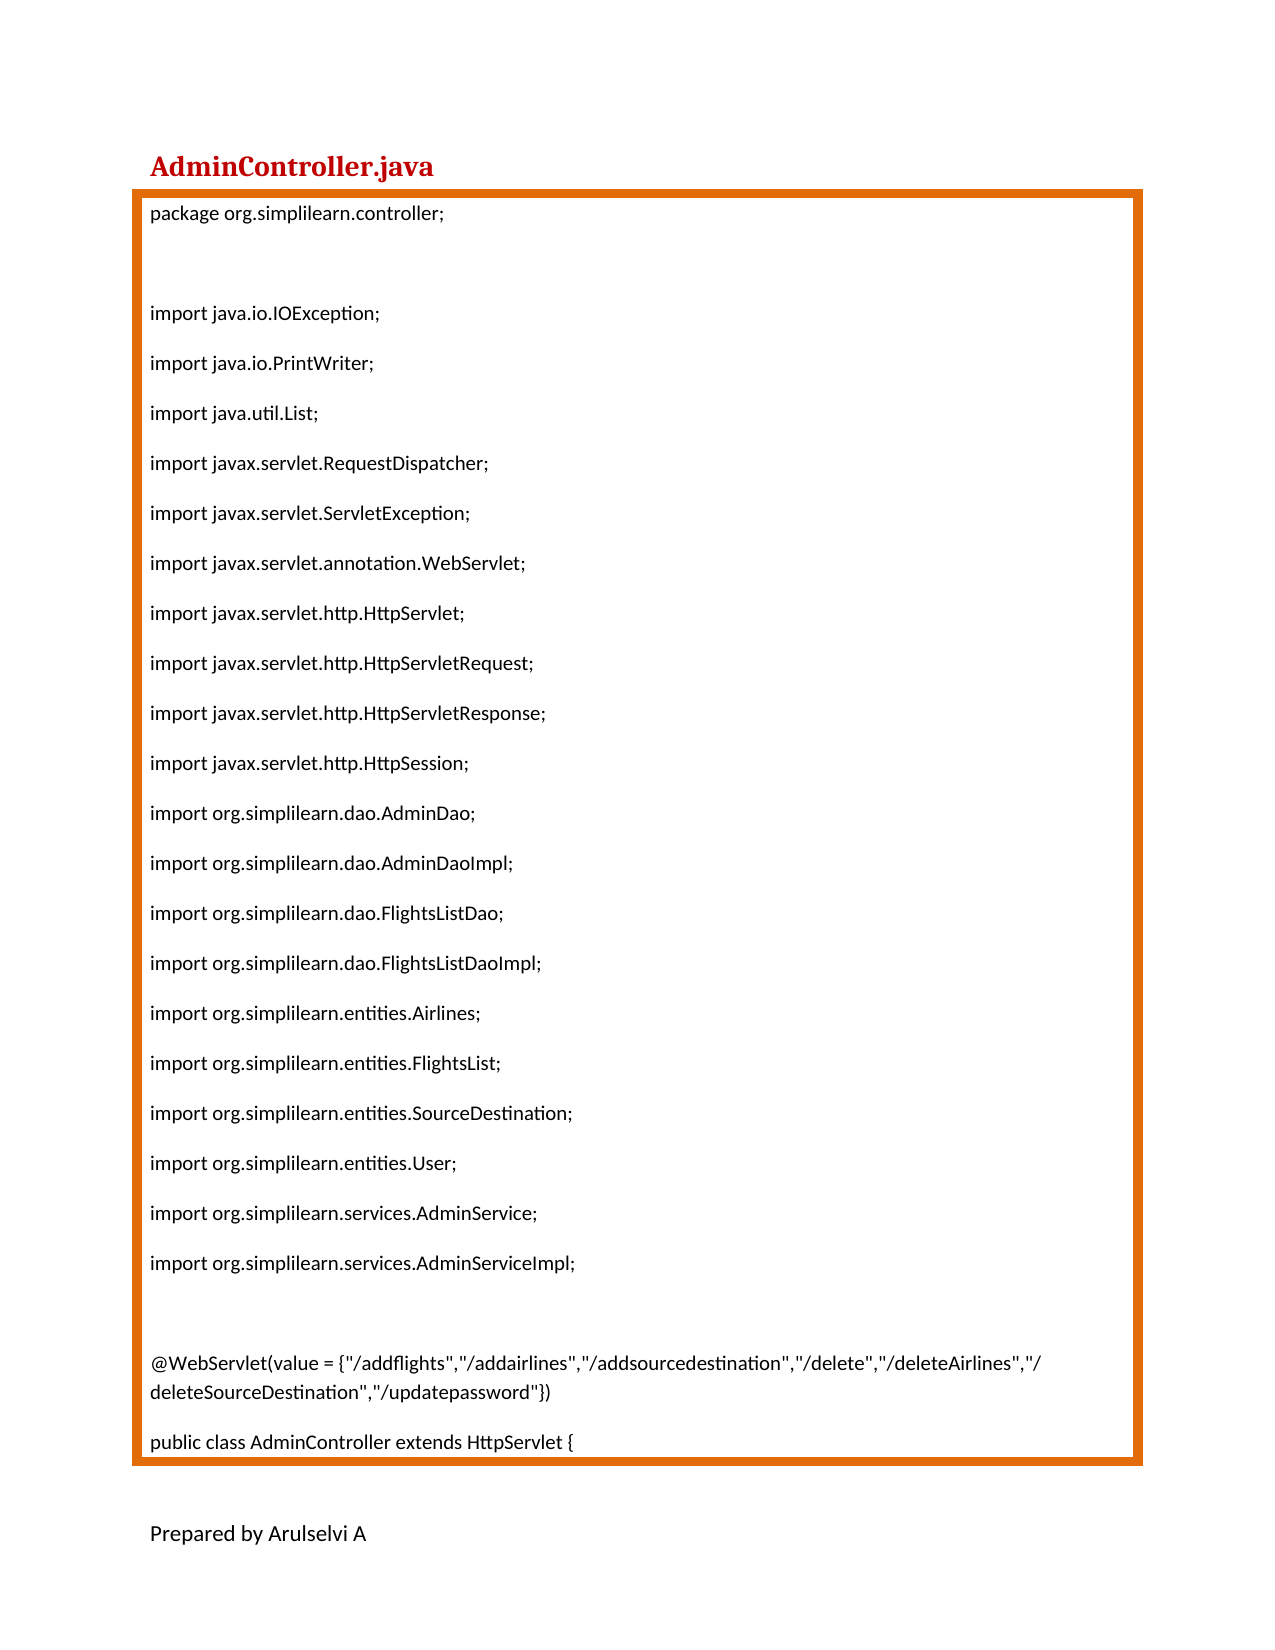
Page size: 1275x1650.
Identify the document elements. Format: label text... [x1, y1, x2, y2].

text import java.io.PrintWriter; [142, 338, 1133, 375]
text package org.simplilearn.controller; [142, 198, 1133, 225]
text import java.io.IOException; [142, 288, 1133, 325]
text import javax.servlet.ServletException; [142, 488, 1133, 525]
text import org.simplilearn.dao.FlightsListDao; [142, 888, 1133, 925]
text import javax.servlet.http.HttpSession; [142, 738, 1133, 775]
text import org.simplilearn.entities.SourceDestination; [142, 1088, 1133, 1125]
text import org.simplilearn.services.AdminService; [142, 1188, 1133, 1225]
subtitle AdminController.java [150, 150, 1125, 183]
text import org.simplilearn.entities.Airlines; [142, 988, 1133, 1025]
text import javax.servlet.annotation.WebServlet; [142, 538, 1133, 575]
text import org.simplilearn.dao.AdminDao; [142, 788, 1133, 825]
text import javax.servlet.http.HttpServletRequest; [142, 638, 1133, 675]
text import org.simplilearn.entities.User; [142, 1138, 1133, 1175]
text public class AdminController extends HttpServlet { [142, 1418, 1133, 1457]
text import javax.servlet.http.HttpServlet; [142, 588, 1133, 625]
text import org.simplilearn.entities.FlightsList; [142, 1038, 1133, 1075]
text import javax.servlet.http.HttpServletResponse; [142, 688, 1133, 725]
text import org.simplilearn.services.AdminServiceImpl; [142, 1238, 1133, 1275]
text @WebServlet(value = {"/addflights","/addairlines","/addsourcedestination","/delete","/deleteAirlines","/deleteSourceDestination","/updatepassword"}) [142, 1338, 1133, 1404]
text import org.simplilearn.dao.AdminDaoImpl; [142, 838, 1133, 875]
text import org.simplilearn.dao.FlightsListDaoImpl; [142, 938, 1133, 975]
text import java.util.List; [142, 388, 1133, 425]
text import javax.servlet.RequestDispatcher; [142, 438, 1133, 475]
